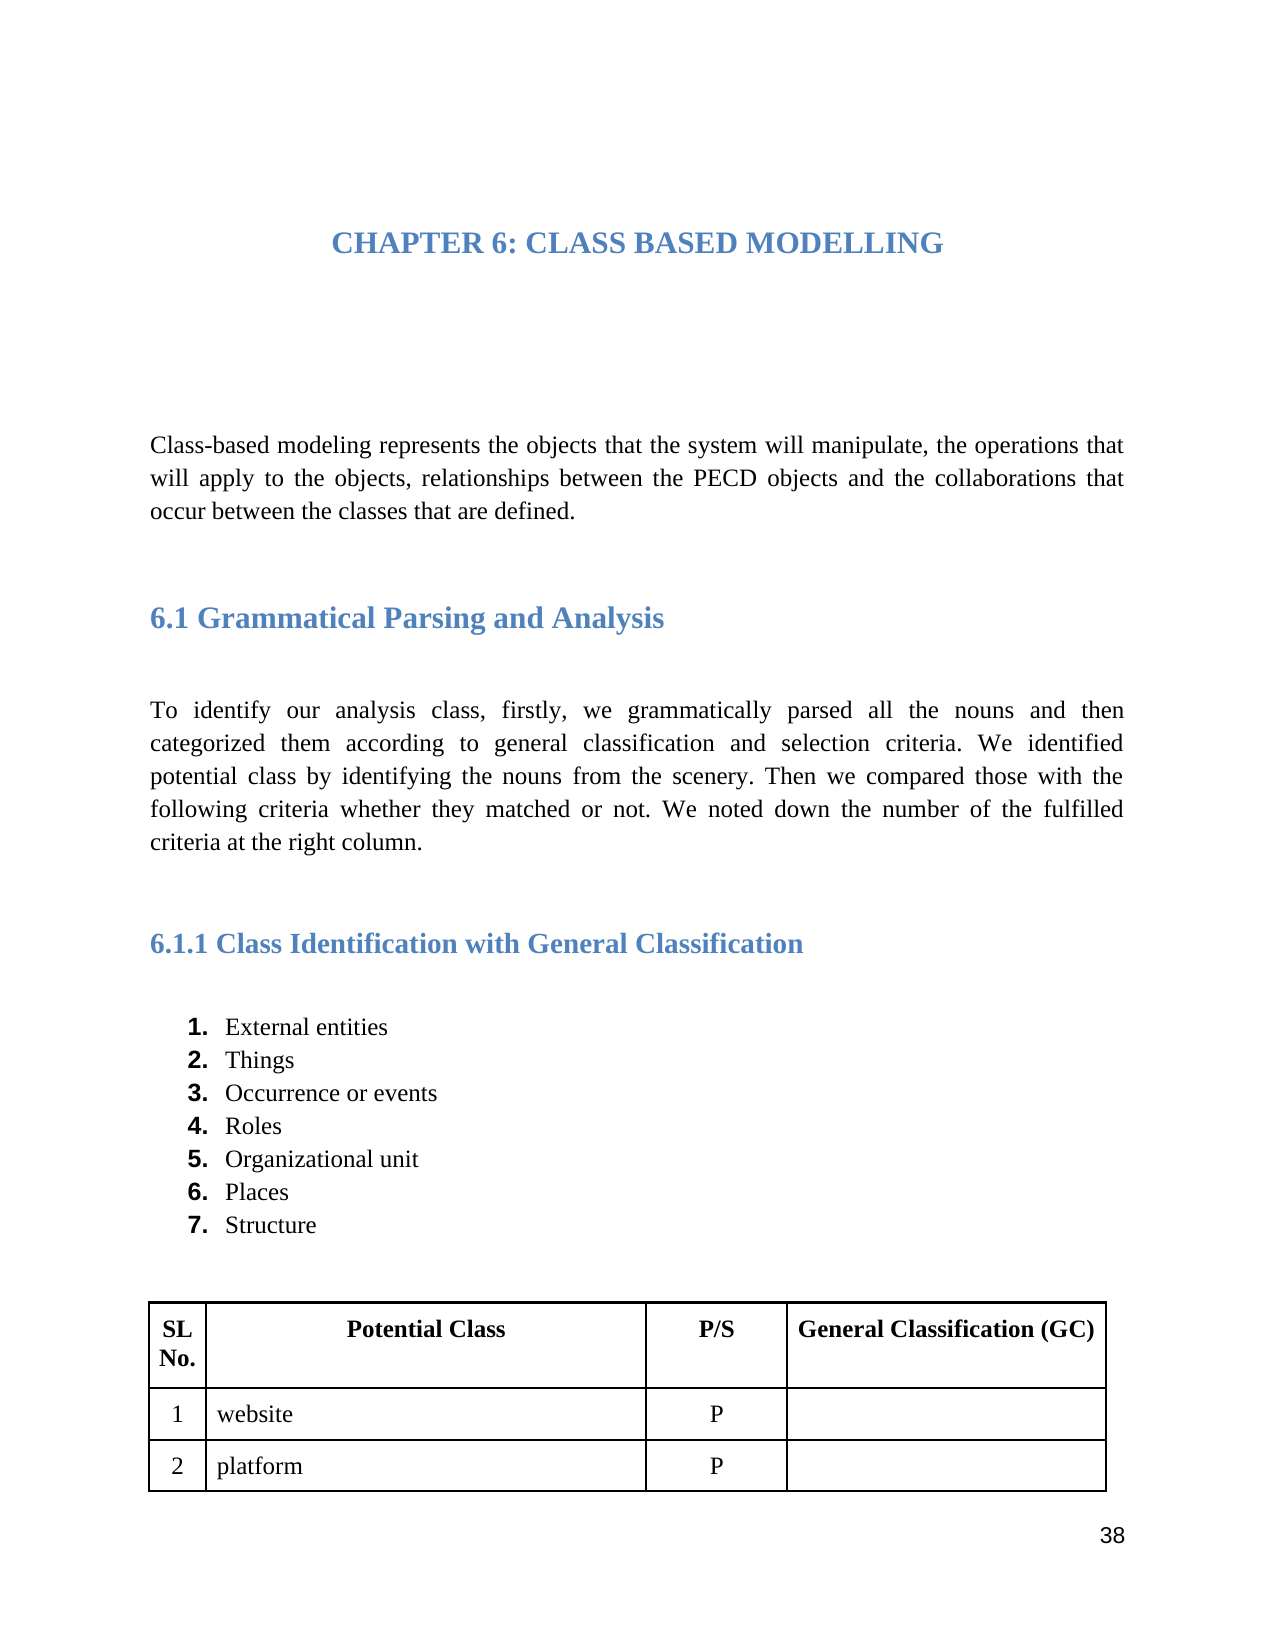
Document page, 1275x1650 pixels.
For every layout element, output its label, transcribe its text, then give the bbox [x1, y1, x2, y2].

list Places [187, 1177, 1125, 1206]
text To identify our analysis class, firstly, we grammatically parsed all the nouns and then categorized them according to general classification and selection criteria. We identified potential class by identifying the nouns from the scenery. Then we compared those with the following criteria whether they matched or not. We noted down the number of the fulfilled criteria at the right column. [150, 695, 1125, 856]
table_cell 1 [150, 1389, 205, 1438]
table_cell [788, 1441, 1105, 1490]
table_cell [788, 1389, 1105, 1438]
table_cell platform [207, 1441, 645, 1490]
list Structure [187, 1210, 1125, 1239]
list Occurrence or events [187, 1078, 1125, 1107]
table_header Potential Class [207, 1304, 645, 1387]
table_header General Classification (GC) [788, 1304, 1105, 1387]
subtitle CHAPTER 6: CLASS BASED MODELLING [150, 225, 1125, 261]
subtitle 6.1.1 Class Identification with General Classification [150, 926, 1125, 960]
table_header SL No. [150, 1304, 205, 1387]
list Things [187, 1045, 1125, 1074]
list Organizational unit [187, 1144, 1125, 1173]
table_cell P [647, 1441, 786, 1490]
text Class-based modeling represents the objects that the system will manipulate, the operations that will apply to the objects, relationships between the PECD objects and the collaborations that occur between the classes that are defined. [150, 430, 1125, 525]
subtitle 6.1 Grammatical Parsing and Analysis [150, 600, 1125, 636]
list External entities [187, 1012, 1125, 1041]
table_cell P [647, 1389, 786, 1438]
table_header P/S [647, 1304, 786, 1387]
table_cell website [207, 1389, 645, 1438]
list Roles [187, 1111, 1125, 1140]
table_cell 2 [150, 1441, 205, 1490]
